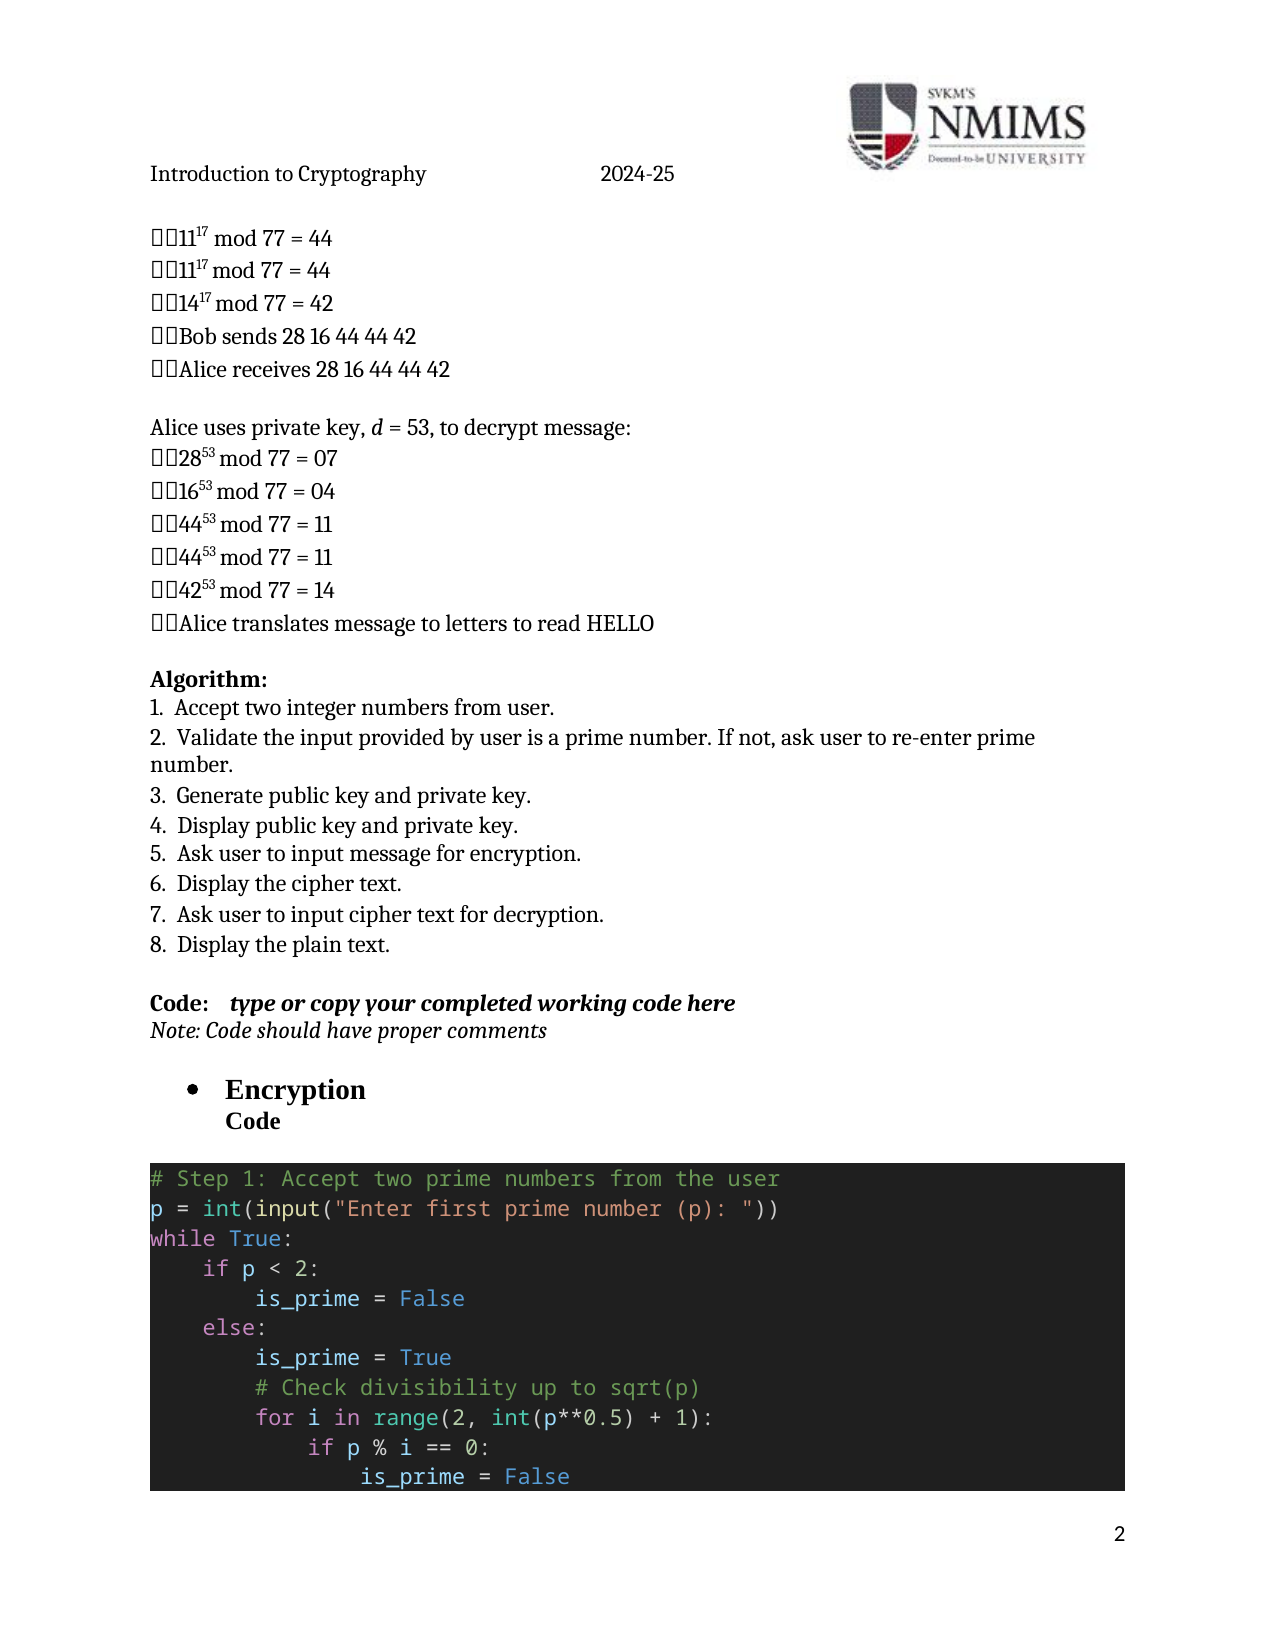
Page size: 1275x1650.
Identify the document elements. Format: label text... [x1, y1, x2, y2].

text if p % i == 0: [150, 1432, 1125, 1461]
text 4453 mod 77 = 11 [150, 507, 1125, 540]
text # Step 1: Accept two prime numbers from the user [150, 1163, 1125, 1193]
text 6. Display the cipher text. [150, 870, 1125, 898]
text Alice translates message to letters to read HELLO [150, 606, 1125, 638]
text 1117 mod 77 = 44 [150, 220, 1125, 253]
text Alice uses private key, d = 53, to decrypt message: [150, 414, 1125, 441]
text 8. Display the plain text. [150, 931, 1125, 959]
text 3. Generate public key and private key. [150, 782, 1125, 809]
text # Check divisibility up to sqrt(p) [150, 1372, 1125, 1402]
text 4453 mod 77 = 11 [150, 540, 1125, 573]
text 1653 mod 77 = 04 [150, 474, 1125, 507]
text 5. Ask user to input message for encryption. [150, 840, 1125, 867]
list Encryption [187, 1072, 1125, 1106]
text if p < 2: [150, 1253, 1125, 1283]
text while True: [150, 1223, 1125, 1253]
list Code [225, 1106, 1125, 1135]
text 2. Validate the input provided by user is a prime number. If not, ask user to re-enter prime number. [150, 724, 1125, 779]
text for i in range(2, int(p**0.5) + 1): [150, 1402, 1125, 1432]
text is_prime = True [150, 1342, 1125, 1372]
text Algorithm: [150, 666, 1125, 693]
text is_prime = False [150, 1283, 1125, 1312]
text 7. Ask user to input cipher text for decryption. [150, 901, 1125, 928]
text 1. Accept two integer numbers from user. [150, 693, 1125, 721]
text Code: type or copy your completed working code here [150, 989, 1125, 1017]
picture [836, 75, 1125, 182]
text Bob sends 28 16 44 44 42 [150, 319, 1125, 351]
text is_prime = False [150, 1461, 1125, 1491]
text 1417 mod 77 = 42 [150, 286, 1125, 319]
text Note: Code should have proper comments [150, 1017, 1125, 1045]
text 1117 mod 77 = 44 [150, 253, 1125, 286]
text 4253 mod 77 = 14 [150, 573, 1125, 606]
text 4. Display public key and private key. [150, 812, 1125, 840]
text else: [150, 1312, 1125, 1342]
text Alice receives 28 16 44 44 42 [150, 352, 1125, 385]
text p = int(input("Enter first prime number (p): ")) [150, 1193, 1125, 1223]
text 2853 mod 77 = 07 [150, 441, 1125, 474]
